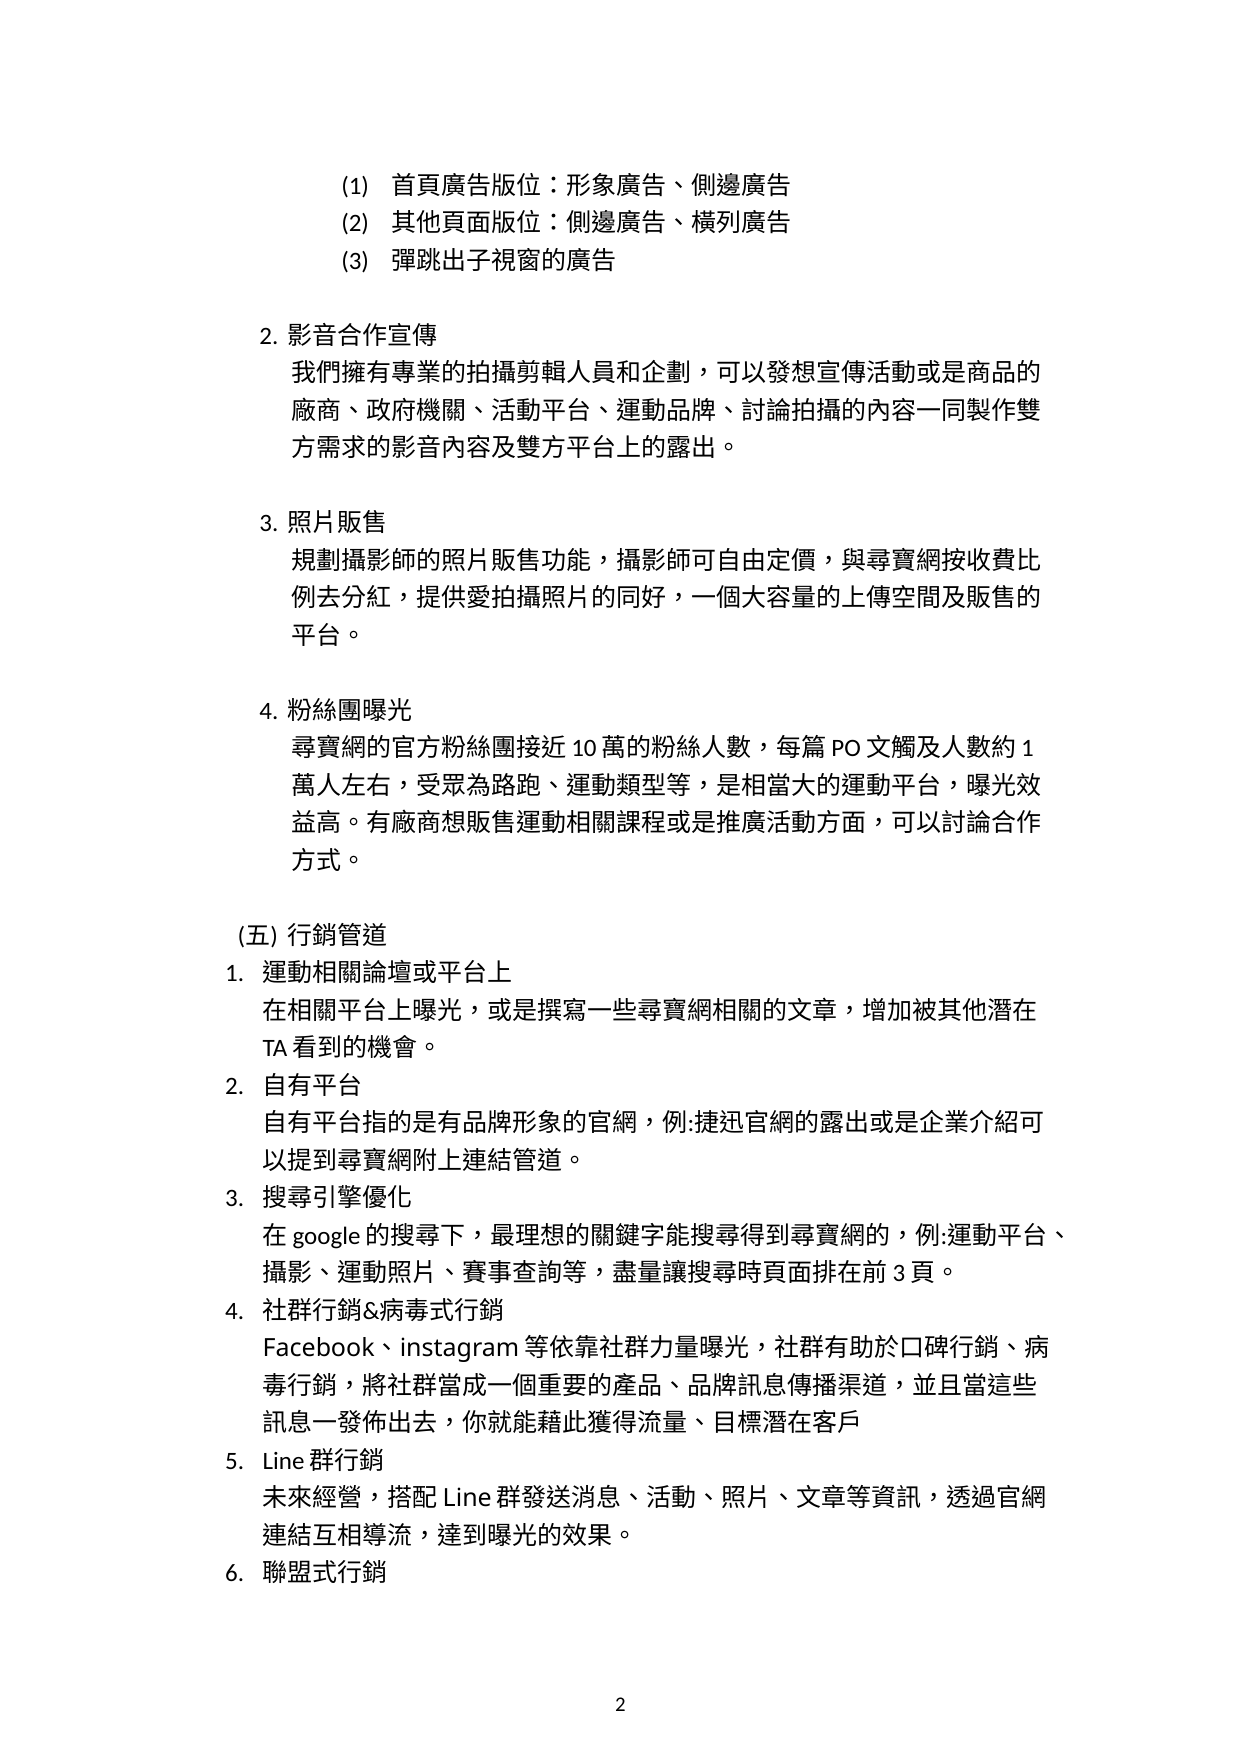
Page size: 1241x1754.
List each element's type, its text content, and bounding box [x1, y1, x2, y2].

list 首頁廣告版位：形象廣告、側邊廣告 [341, 164, 1053, 202]
list 彈跳出子視窗的廣告 [341, 239, 1053, 277]
list 其他頁面版位：側邊廣告、橫列廣告 [341, 202, 1053, 239]
list 我們擁有專業的拍攝剪輯人員和企劃，可以發想宣傳活動或是商品的廠商、政府機關、活動平台、運動品牌、討論拍攝的內容一同製作雙方需求的影音內容及雙方平台上的露出。 [291, 352, 1053, 464]
list 未來經營，搭配Line群發送消息、活動、照片、文章等資訊，透過官網連結互相導流，達到曝光的效果。 [262, 1477, 1053, 1552]
list 社群行銷&病毒式行銷 [225, 1289, 1053, 1327]
list 規劃攝影師的照片販售功能，攝影師可自由定價，與尋寶網按收費比例去分紅，提供愛拍攝照片的同好，一個大容量的上傳空間及販售的平台。 [291, 539, 1053, 652]
list Line群行銷 [225, 1439, 1053, 1477]
list 影音合作宣傳 [237, 314, 1053, 352]
list 在google的搜尋下，最理想的關鍵字能搜尋得到尋寶網的，例:運動平台、攝影、運動照片、賽事查詢等，盡量讓搜尋時頁面排在前3頁。 [262, 1214, 1053, 1289]
list 自有平台指的是有品牌形象的官網，例:捷迅官網的露出或是企業介紹可以提到尋寶網附上連結管道。 [262, 1102, 1053, 1177]
list 尋寶網的官方粉絲團接近10萬的粉絲人數，每篇PO文觸及人數約1萬人左右，受眾為路跑、運動類型等，是相當大的運動平台，曝光效益高。有廠商想販售運動相關課程或是推廣活動方面，可以討論合作方式。 [291, 727, 1053, 877]
list 在相關平台上曝光，或是撰寫一些尋寶網相關的文章，增加被其他潛在TA看到的機會。 [262, 989, 1053, 1064]
list 照片販售 [237, 502, 1053, 539]
list 自有平台 [225, 1064, 1053, 1102]
list 粉絲團曝光 [237, 689, 1053, 727]
list 運動相關論壇或平台上 [225, 952, 1053, 989]
list 行銷管道 [237, 914, 1053, 952]
list 搜尋引擎優化 [225, 1177, 1053, 1214]
list 聯盟式行銷 [225, 1552, 1053, 1589]
list Facebook、instagram等依靠社群力量曝光，社群有助於口碑行銷、病毒行銷，將社群當成一個重要的產品、品牌訊息傳播渠道，並且當這些訊息一發佈出去，你就能藉此獲得流量、目標潛在客戶 [262, 1327, 1053, 1439]
